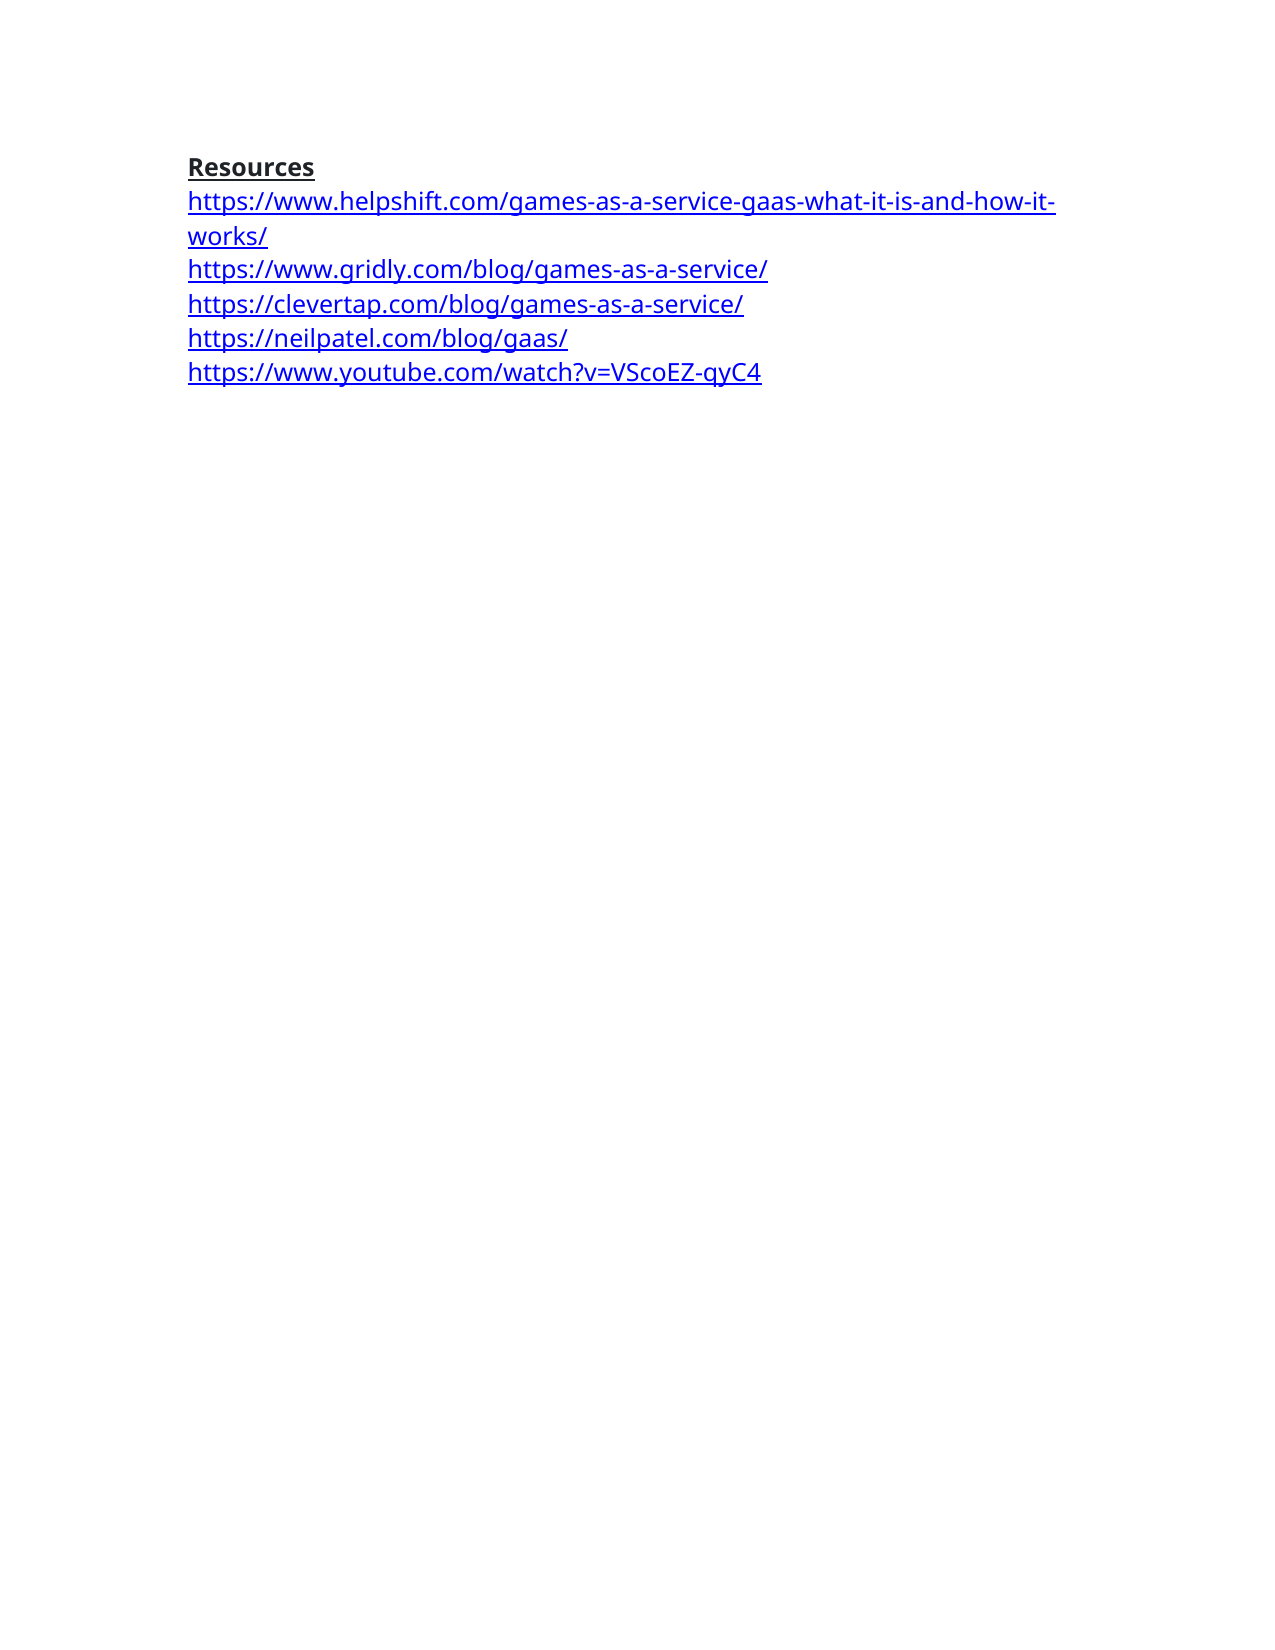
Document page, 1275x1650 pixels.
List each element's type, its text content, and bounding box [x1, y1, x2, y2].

text Resources https://www.helpshift.com/games-as-a-service-gaas-what-it-is-and-how-it-works/ https://www.gridly.com/blog/games-as-a-service/ https://clevertap.com/blog/games-as-a-service/ https://neilpatel.com/blog/gaas/ https://www.youtube.com/watch?v=VScoEZ-qyC4 [187, 150, 1125, 388]
